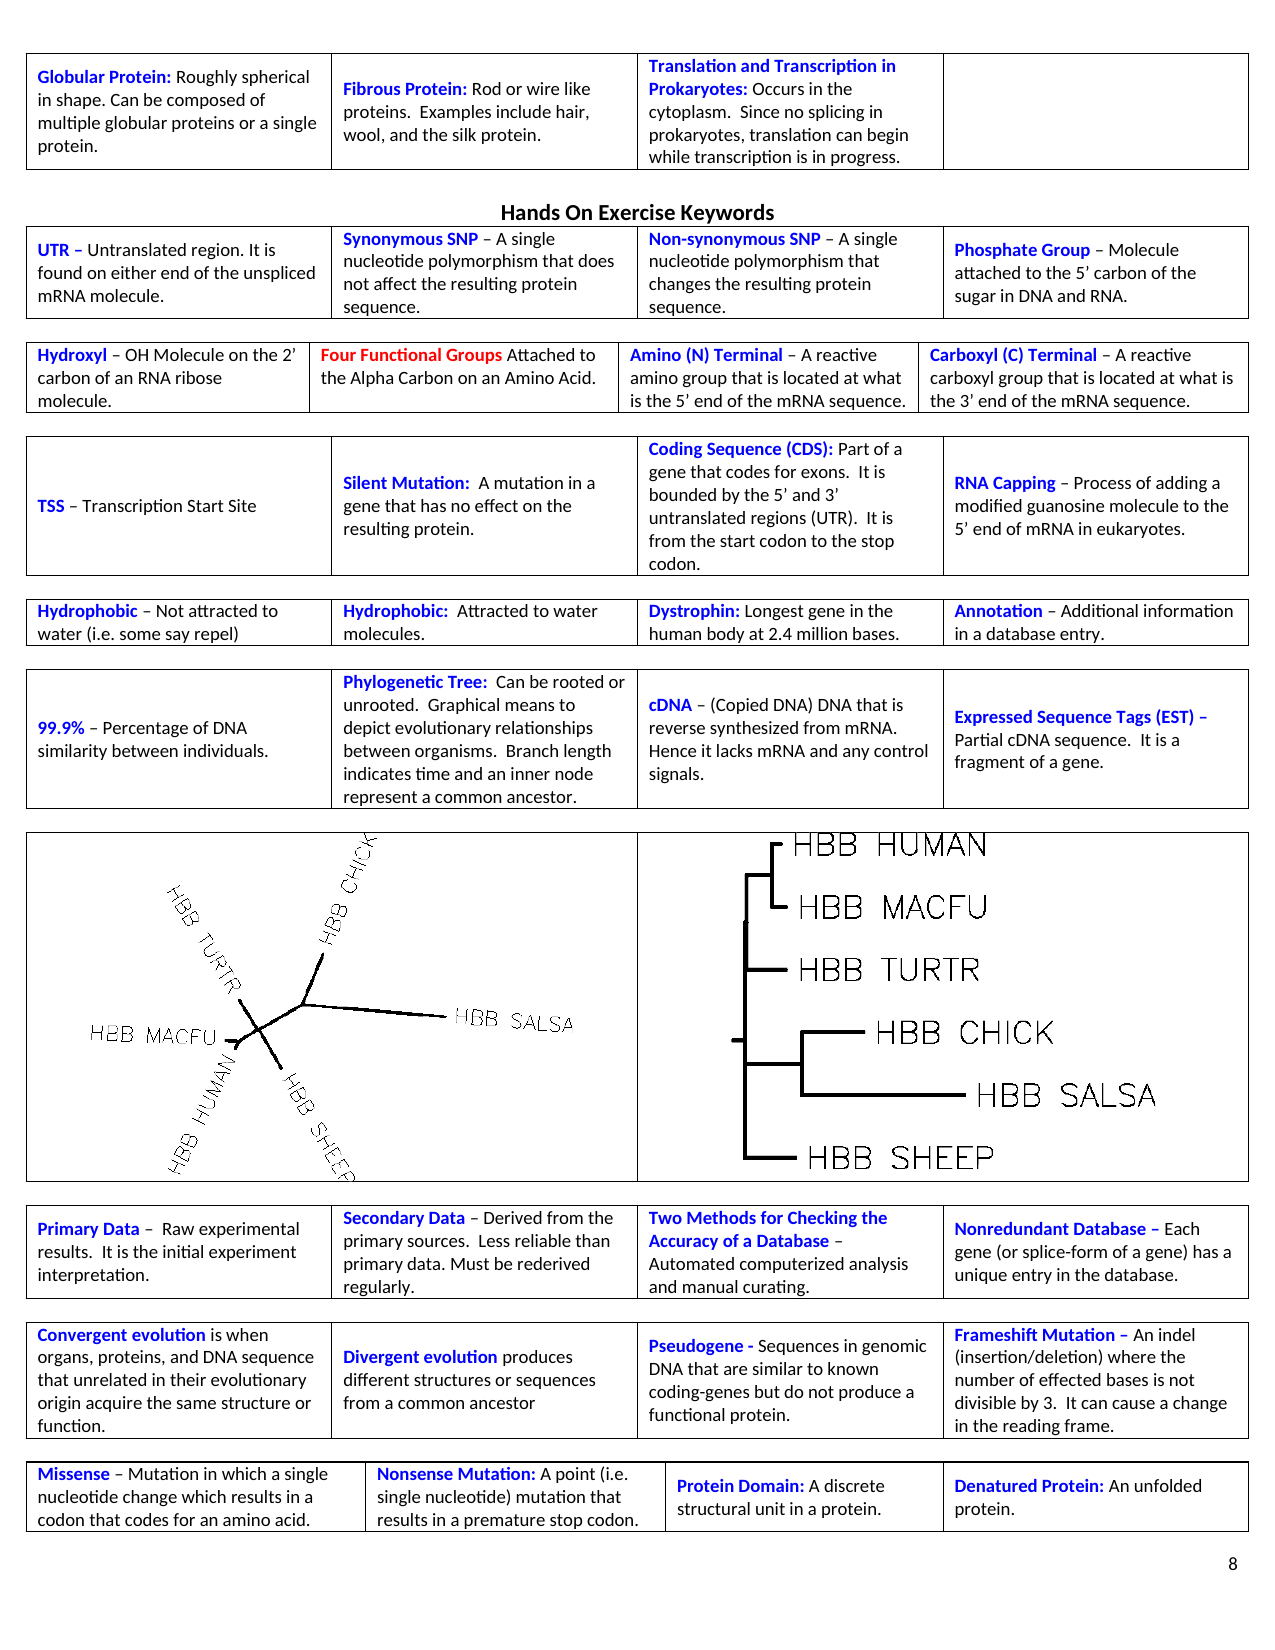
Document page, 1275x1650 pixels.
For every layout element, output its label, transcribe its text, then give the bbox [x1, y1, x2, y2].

table_header RNA Capping – Process of adding a modified guanosine molecule to the 5’ end of mRNA in eukaryotes. [944, 437, 1248, 574]
table_header Primary Data – Raw experimental results. It is the initial experiment interpretation. [27, 1206, 331, 1298]
table_header Globular Protein: Roughly spherical in shape. Can be composed of multiple globular proteins or a single protein. [27, 54, 331, 168]
table_header Annotation – Additional information in a database entry. [944, 600, 1248, 645]
table_header Translation and Transcription in Prokaryotes: Occurs in the cytoplasm. Since no splicing in prokaryotes, translation can begin while transcription is in progress. [638, 54, 943, 168]
table_header UTR – Untranslated region. It is found on either end of the unspliced mRNA molecule. [27, 227, 331, 318]
picture [731, 832, 1156, 1169]
table_header Secondary Data – Derived from the primary sources. Less reliable than primary data. Must be rederived regularly. [332, 1206, 637, 1298]
table_header [944, 54, 1248, 168]
table_header 99.9% – Percentage of DNA similarity between individuals. [27, 670, 331, 808]
table_header Carboxyl (C) Terminal – A reactive carboxyl group that is located at what is the 3’ end of the mRNA sequence. [919, 343, 1248, 412]
table_header Frameshift Mutation – An indel (insertion/deletion) where the number of effected bases is not divisible by 3. It can cause a change in the reading frame. [944, 1323, 1248, 1437]
table_header Hydrophobic: Attracted to water molecules. [332, 600, 637, 645]
table_header [27, 833, 91, 1181]
text Hands On Exercise Keywords [37, 198, 1237, 226]
table_header Non-synonymous SNP – A single nucleotide polymorphism that changes the resulting protein sequence. [638, 227, 943, 318]
table_header [573, 833, 637, 1181]
picture [91, 832, 573, 1182]
table_header Amino (N) Terminal – A reactive amino group that is located at what is the 5’ end of the mRNA sequence. [619, 343, 918, 412]
table_header [638, 833, 1248, 1181]
table_header Synonymous SNP – A single nucleotide polymorphism that does not affect the resulting protein sequence. [332, 227, 637, 318]
table_header Phylogenetic Tree: Can be rooted or unrooted. Graphical means to depict evolutionary relationships between organisms. Branch length indicates time and an inner node represent a common ancestor. [332, 670, 637, 808]
table_header cDNA – (Copied DNA) DNA that is reverse synthesized from mRNA. Hence it lacks mRNA and any control signals. [638, 670, 943, 808]
table_header Divergent evolution produces different structures or sequences from a common ancestor [332, 1323, 637, 1437]
table_header Convergent evolution is when organs, proteins, and DNA sequence that unrelated in their evolutionary origin acquire the same structure or function. [27, 1323, 331, 1437]
table_header Silent Mutation: A mutation in a gene that has no effect on the resulting protein. [332, 437, 637, 574]
table_header Missense – Mutation in which a single nucleotide change which results in a codon that codes for an amino acid. [27, 1463, 365, 1531]
table_header Protein Domain: A discrete structural unit in a protein. [666, 1463, 943, 1531]
table_header Hydroxyl – OH Molecule on the 2’ carbon of an RNA ribose molecule. [27, 343, 309, 412]
table_header Expressed Sequence Tags (EST) – Partial cDNA sequence. It is a fragment of a gene. [944, 670, 1248, 808]
table_header Nonsense Mutation: A point (i.e. single nucleotide) mutation that results in a premature stop codon. [366, 1463, 665, 1531]
table_header Coding Sequence (CDS): Part of a gene that codes for exons. It is bounded by the 5’ and 3’ untranslated regions (UTR). It is from the start codon to the stop codon. [638, 437, 943, 574]
table_header Nonredundant Database – Each gene (or splice-form of a gene) has a unique entry in the database. [944, 1206, 1248, 1298]
table_header Two Methods for Checking the Accuracy of a Database – Automated computerized analysis and manual curating. [638, 1206, 943, 1298]
table_header Dystrophin: Longest gene in the human body at 2.4 million bases. [638, 600, 943, 645]
table_header Phosphate Group – Molecule attached to the 5’ carbon of the sugar in DNA and RNA. [944, 227, 1248, 318]
table_header Hydrophobic – Not attracted to water (i.e. some say repel) [27, 600, 331, 645]
table_header Denatured Protein: An unfolded protein. [944, 1463, 1248, 1531]
table_header TSS – Transcription Start Site [27, 437, 331, 574]
table_header Four Functional Groups Attached to the Alpha Carbon on an Amino Acid. [310, 343, 618, 412]
table_header Fibrous Protein: Rod or wire like proteins. Examples include hair, wool, and the silk protein. [332, 54, 637, 168]
table_header Pseudogene - Sequences in genomic DNA that are similar to known coding-genes but do not produce a functional protein. [638, 1323, 943, 1437]
